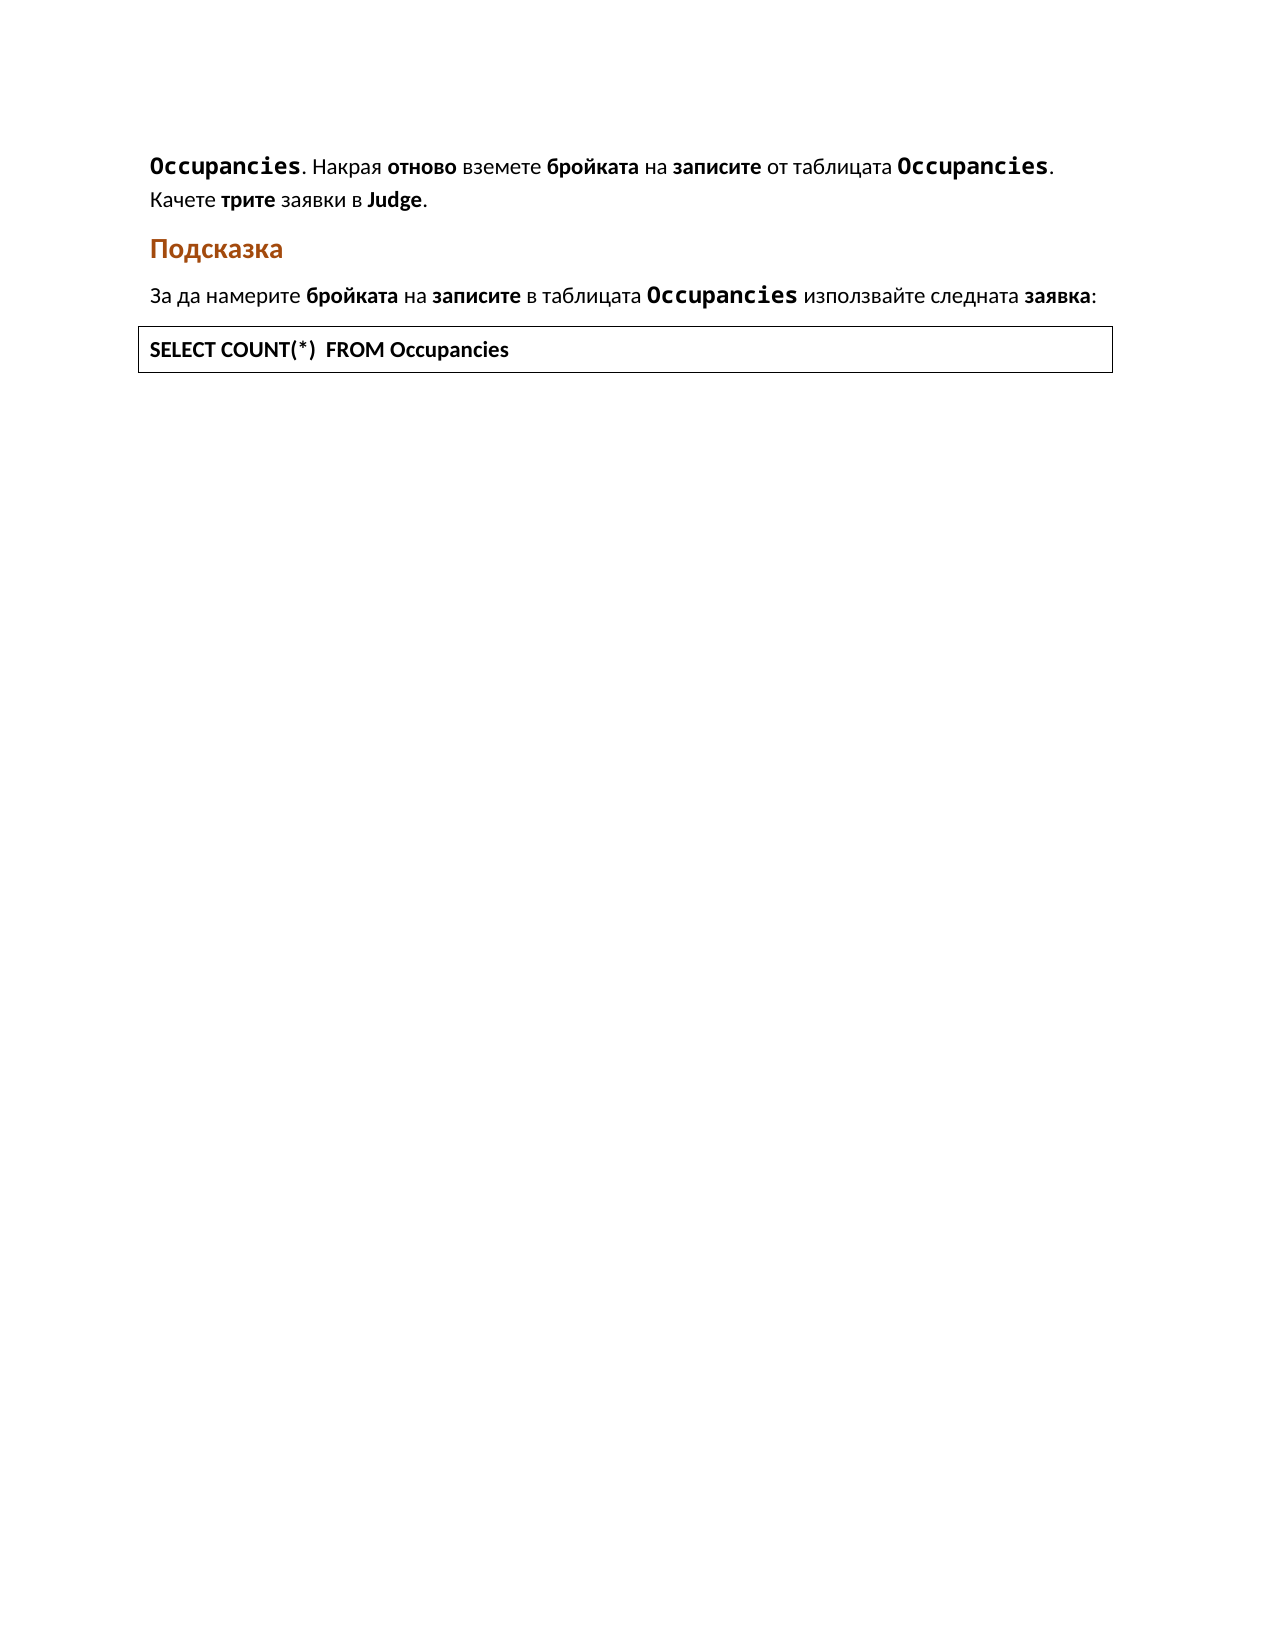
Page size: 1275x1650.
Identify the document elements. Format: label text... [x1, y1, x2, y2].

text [150, 150, 1125, 213]
text За да намерите бройката на записите в таблицата Occupancies използвайте следната заявка: [150, 279, 1125, 311]
subtitle Подсказка [150, 230, 1125, 266]
table_header SELECT COUNT(*) FROM Occupancies [139, 327, 1112, 372]
